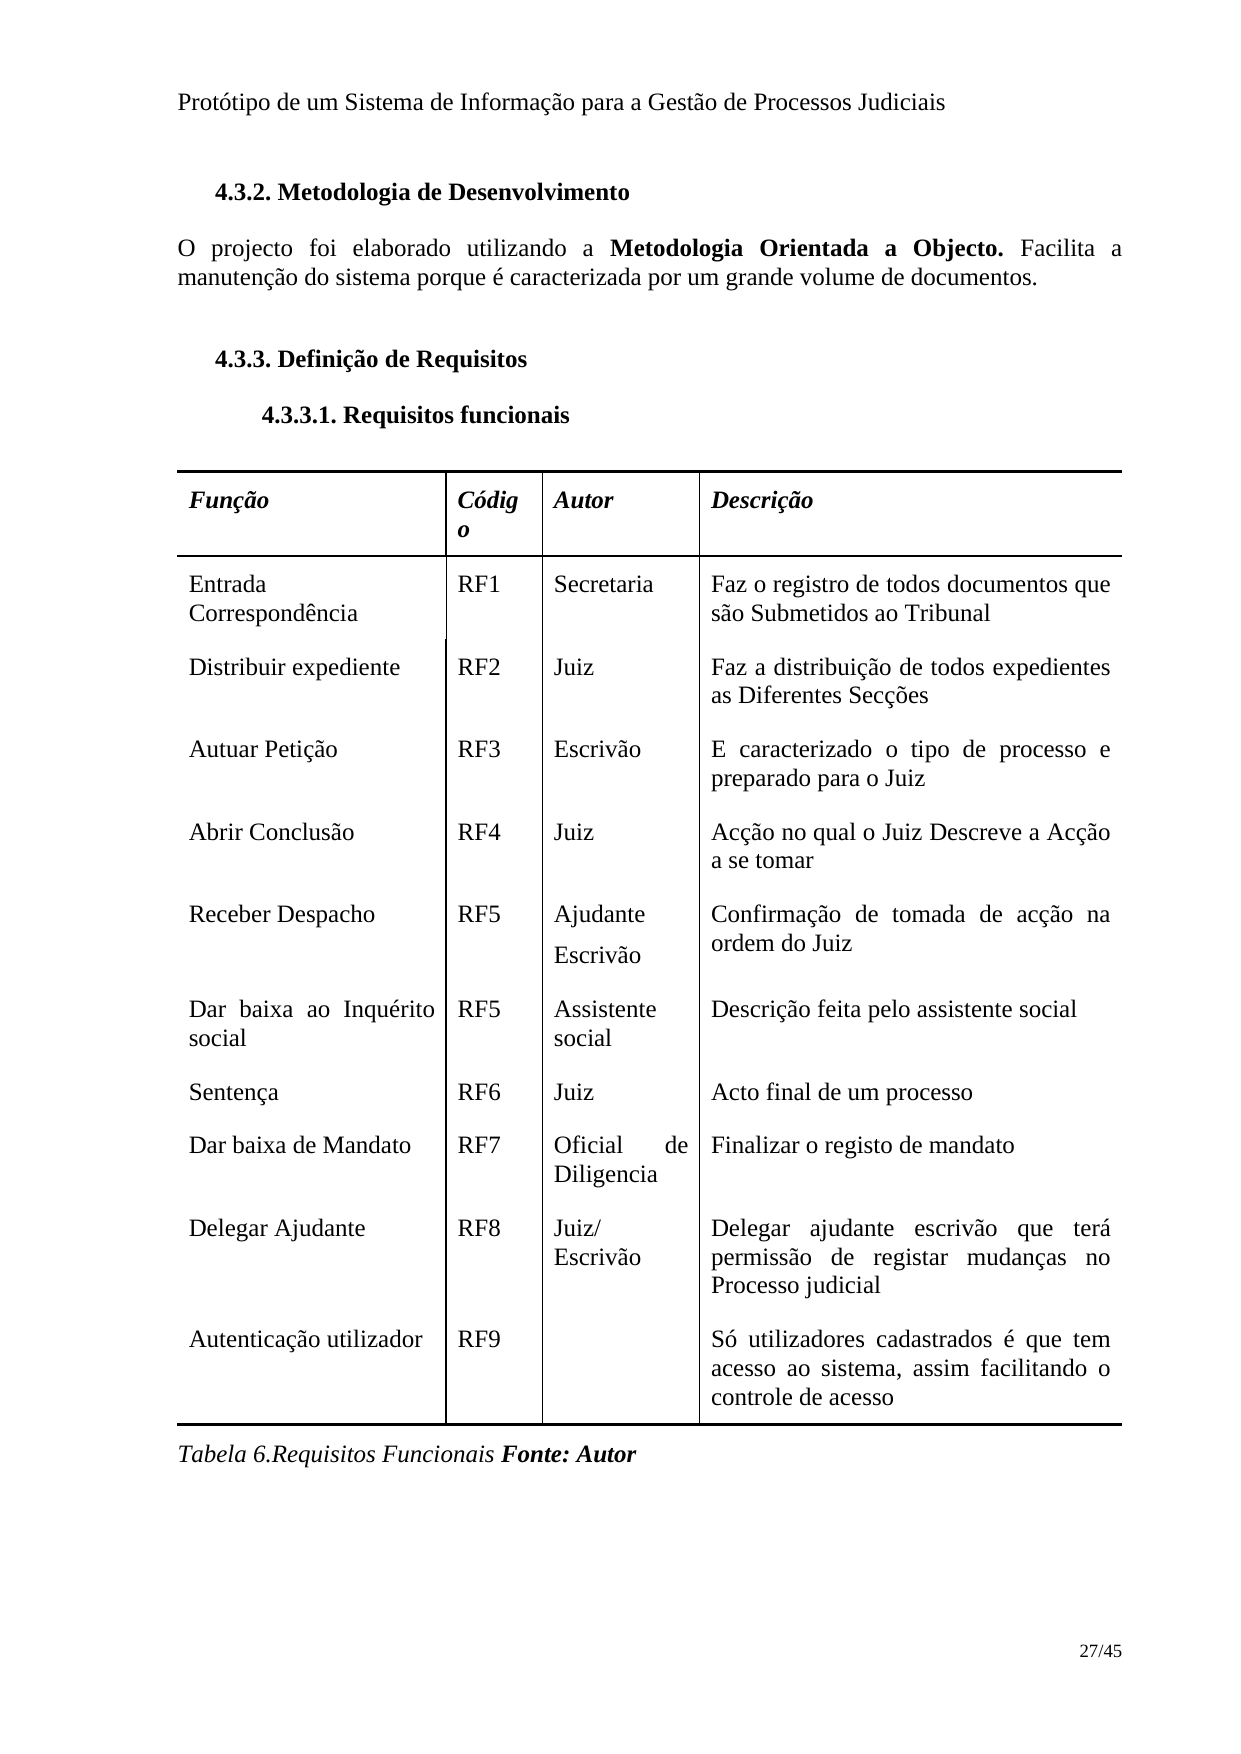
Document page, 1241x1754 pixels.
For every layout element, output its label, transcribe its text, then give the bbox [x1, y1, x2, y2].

subtitle Requisitos funcionais [262, 400, 1122, 428]
table_cell Assistente social [543, 982, 699, 1064]
table_cell Acção no qual o Juiz Descreve a Acção a se tomar [700, 804, 1122, 887]
table_header Autor [543, 473, 699, 555]
table_cell Distribuir expediente [177, 639, 445, 722]
table_cell Juiz [543, 639, 699, 722]
text O projecto foi elaborado utilizando a Metodologia Orientada a Objecto. Facilita a manutenção do sistema porque é caracterizada por um grande volume de documentos. [177, 233, 1122, 290]
subtitle Definição de Requisitos [215, 344, 1122, 373]
table_cell RF3 [447, 722, 542, 804]
table_cell Dar baixa de Mandato [177, 1118, 445, 1201]
table_cell Juiz [543, 1064, 699, 1118]
table_cell Secretaria [543, 557, 699, 639]
table_cell RF4 [447, 804, 542, 887]
table_header Função [177, 473, 445, 555]
table_cell RF9 [447, 1312, 542, 1423]
table_cell RF1 [447, 557, 542, 639]
table_cell RF7 [447, 1118, 542, 1201]
table_cell Sentença [177, 1064, 445, 1118]
table_cell Ajudante Escrivão [543, 887, 699, 982]
table_cell Receber Despacho [177, 887, 445, 982]
table_cell RF2 [447, 639, 542, 722]
table_cell Acto final de um processo [700, 1064, 1122, 1118]
table_cell Oficial de Diligencia [543, 1118, 699, 1201]
table_cell E caracterizado o tipo de processo e preparado para o Juiz [700, 722, 1122, 804]
subtitle Metodologia de Desenvolvimento [215, 177, 1122, 206]
table_cell Escrivão [543, 722, 699, 804]
table_cell Autuar Petição [177, 722, 445, 804]
table_cell Delegar ajudante escrivão que terá permissão de registar mudanças no Processo judicial [700, 1201, 1122, 1312]
table_cell Só utilizadores cadastrados é que tem acesso ao sistema, assim facilitando o controle de acesso [700, 1312, 1122, 1423]
table_cell Faz o registro de todos documentos que são Submetidos ao Tribunal [700, 557, 1122, 639]
table_cell Juiz [543, 804, 699, 887]
table_cell RF6 [447, 1064, 542, 1118]
table_cell Confirmação de tomada de acção na ordem do Juiz [700, 887, 1122, 982]
table_cell Abrir Conclusão [177, 804, 445, 887]
table_cell Autenticação utilizador [177, 1312, 445, 1423]
table_cell RF5 [447, 982, 542, 1064]
table_cell Delegar Ajudante [177, 1201, 445, 1312]
table_cell RF5 [447, 887, 542, 982]
table_cell Juiz/Escrivão [543, 1201, 699, 1312]
table_cell Entrada Correspondência [177, 557, 446, 639]
table_cell Descrição feita pelo assistente social [700, 982, 1122, 1064]
table_cell Faz a distribuição de todos expedientes as Diferentes Secções [700, 639, 1122, 722]
table_cell [543, 1312, 699, 1423]
table_header Código [447, 473, 542, 555]
table_header Descrição [700, 473, 1122, 555]
table_cell Dar baixa ao Inquérito social [177, 982, 445, 1064]
table_cell Finalizar o registo de mandato [700, 1118, 1122, 1201]
table_cell RF8 [447, 1201, 542, 1312]
